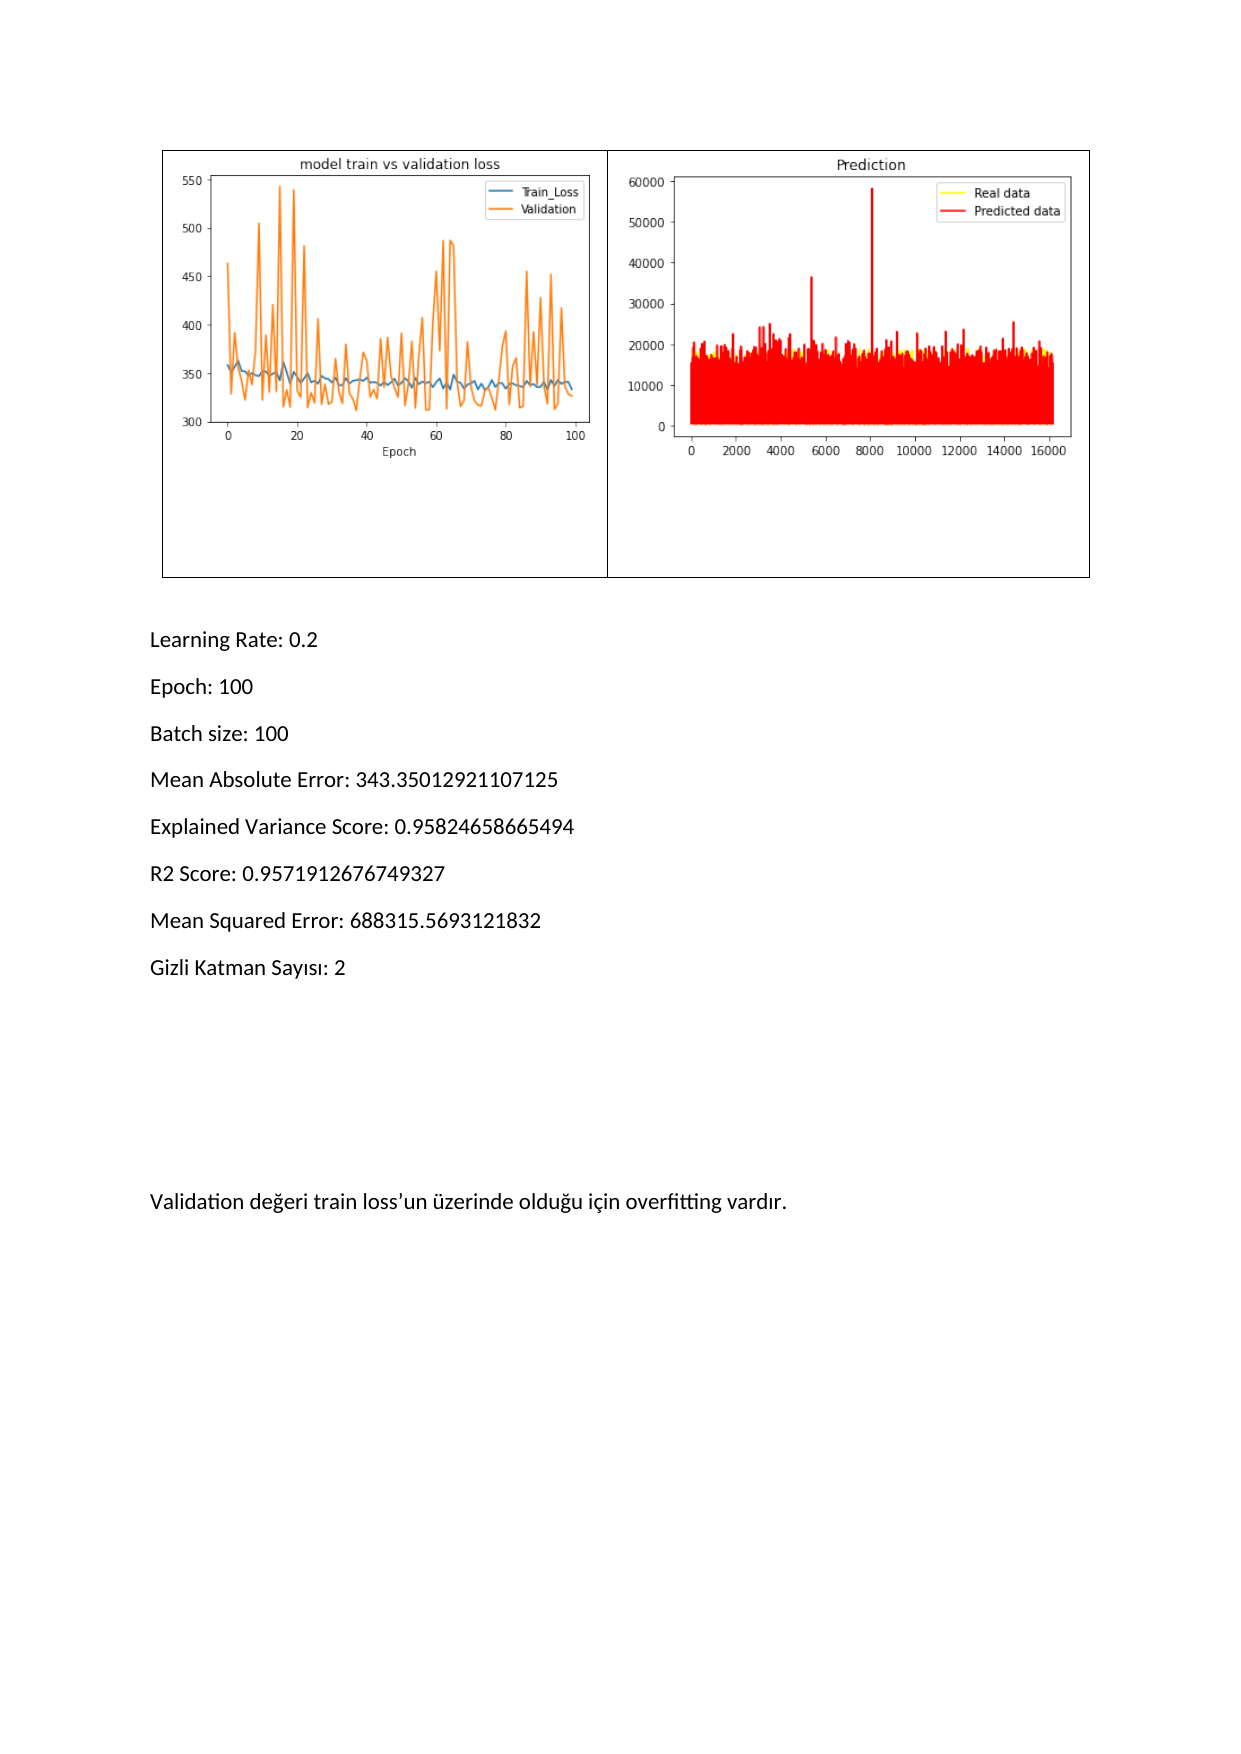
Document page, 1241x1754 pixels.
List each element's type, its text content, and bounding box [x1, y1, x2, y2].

text R2 Score: 0.9571912676749327 [150, 859, 1090, 887]
text Explained Variance Score: 0.95824658665494 [150, 812, 1090, 841]
table_header [608, 151, 1089, 577]
text Validation değeri train loss’un üzerinde olduğu için overfitting vardır. [150, 1187, 1090, 1216]
text Epoch: 100 [150, 672, 1090, 700]
text Batch size: 100 [150, 719, 1090, 747]
picture [173, 151, 597, 465]
text Mean Squared Error: 688315.5693121832 [150, 906, 1090, 934]
picture [619, 151, 1079, 465]
text Mean Absolute Error: 343.35012921107125 [150, 766, 1090, 794]
text Learning Rate: 0.2 [150, 625, 1090, 653]
text Gizli Katman Sayısı: 2 [150, 953, 1090, 981]
table_header [163, 151, 607, 577]
